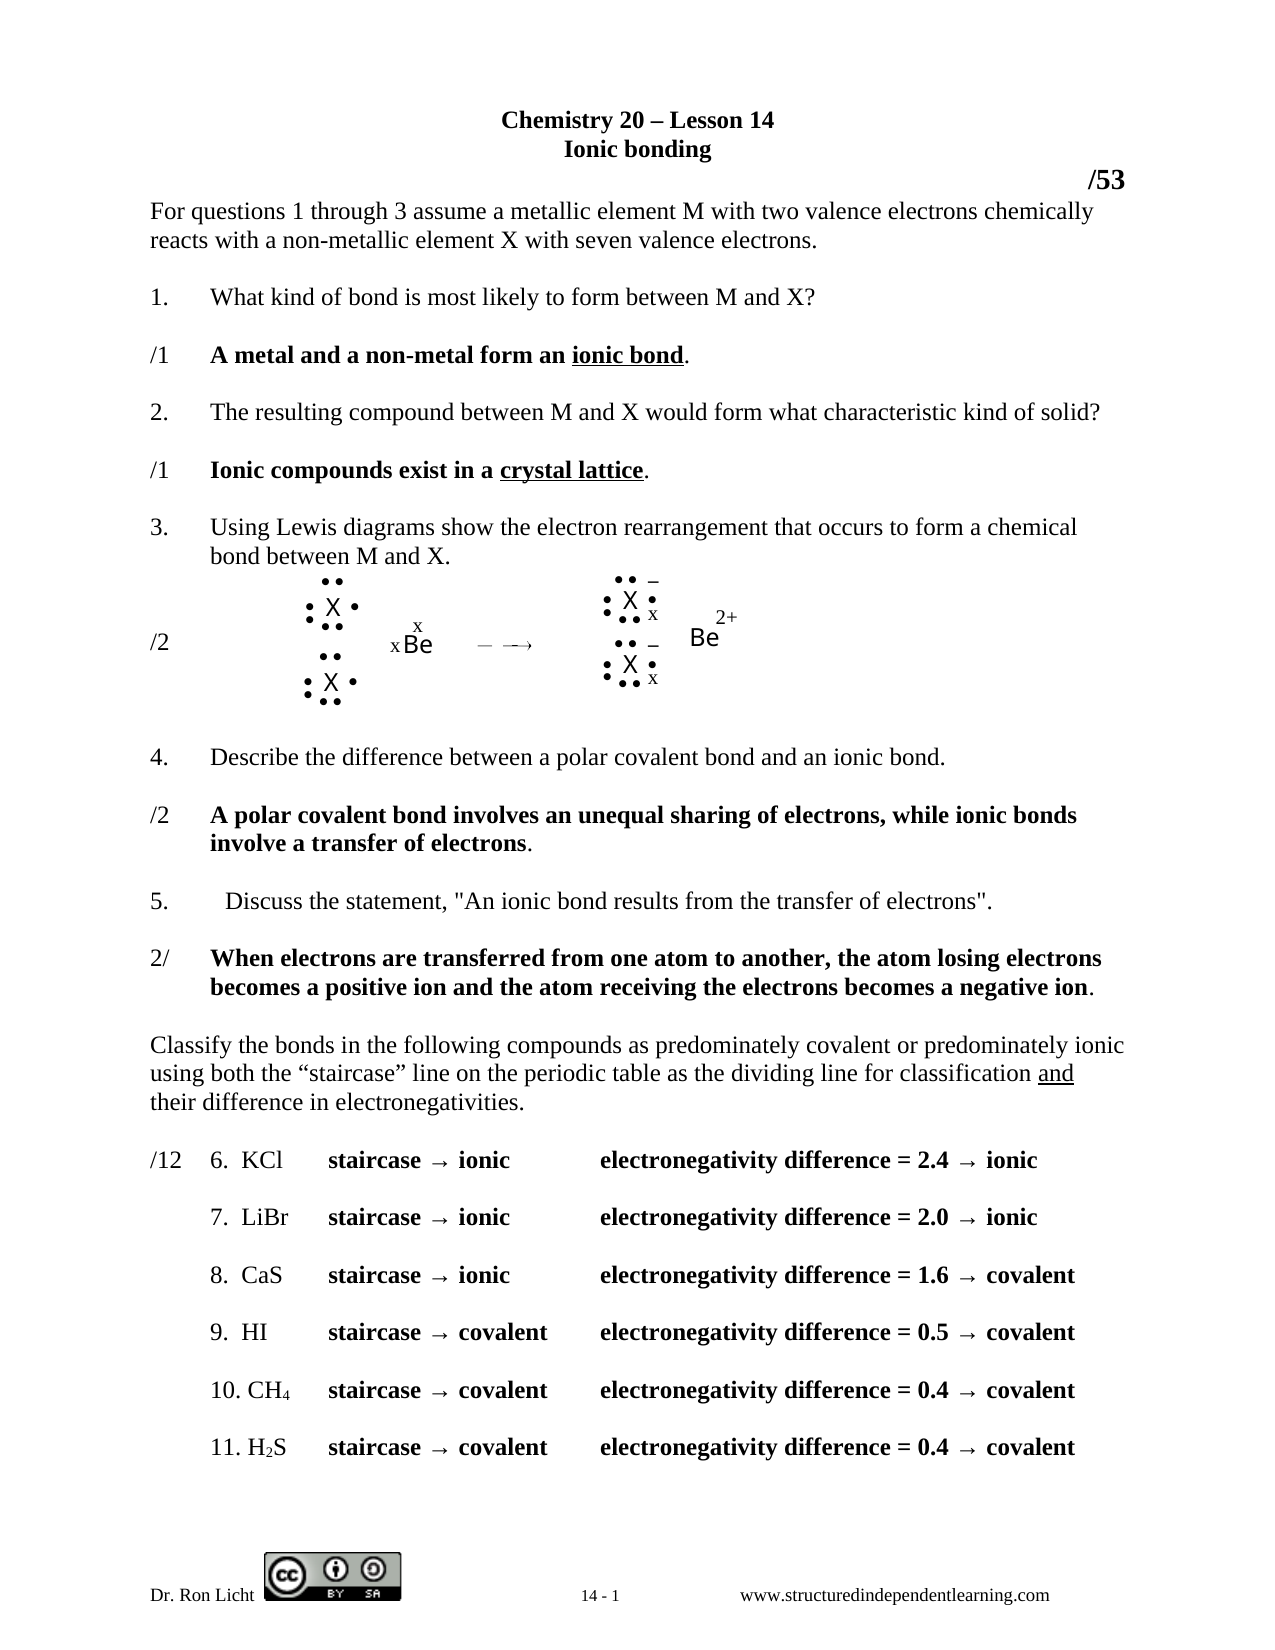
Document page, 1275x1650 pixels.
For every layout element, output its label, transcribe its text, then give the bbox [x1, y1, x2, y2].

text 5. Discuss the statement, "An ionic bond results from the transfer of electrons". [150, 886, 1125, 915]
text /2 [150, 627, 1125, 656]
text For questions 1 through 3 assume a metallic element M with two valence electrons chemically reacts with a non-metallic element X with seven valence electrons. [150, 196, 1125, 253]
text 4. Describe the difference between a polar covalent bond and an ionic bond. [150, 742, 1125, 771]
text 9. HI staircase → covalent electronegativity difference = 0.5 → covalent [210, 1317, 1125, 1346]
text Chemistry 20 – Lesson 14 [150, 105, 1125, 134]
text 7. LiBr staircase → ionic electronegativity difference = 2.0 → ionic [210, 1202, 1125, 1231]
text /2 A polar covalent bond involves an unequal sharing of electrons, while ionic bonds involve a transfer of electrons. [150, 800, 1125, 857]
text Ionic bonding [150, 134, 1125, 162]
text 1. What kind of bond is most likely to form between M and X? [150, 282, 1125, 311]
text 8. CaS staircase → ionic electronegativity difference = 1.6 → covalent [210, 1260, 1125, 1288]
text Classify the bonds in the following compounds as predominately covalent or predominately ionic using both the “staircase” line on the periodic table as the dividing line for classification and their difference in electronegativities. [150, 1030, 1125, 1116]
text /1 A metal and a non-metal form an ionic bond. [150, 340, 1125, 368]
text 2. The resulting compound between M and X would form what characteristic kind of solid? [150, 397, 1125, 426]
text /1 Ionic compounds exist in a crystal lattice. [150, 455, 1125, 483]
picture [264, 1552, 402, 1601]
text /12 6. KCl staircase → ionic electronegativity difference = 2.4 → ionic [150, 1145, 1125, 1173]
text 2/ When electrons are transferred from one atom to another, the atom losing electrons becomes a positive ion and the atom receiving the electrons becomes a negative ion. [150, 943, 1125, 1001]
text /53 [150, 162, 1125, 196]
text 3. Using Lewis diagrams show the electron rearrangement that occurs to form a chemical bond between M and X. [150, 512, 1125, 570]
text 10. CH4 staircase → covalent electronegativity difference = 0.4 → covalent [210, 1375, 1125, 1403]
text 11. H2S staircase → covalent electronegativity difference = 0.4 → covalent [210, 1432, 1125, 1461]
